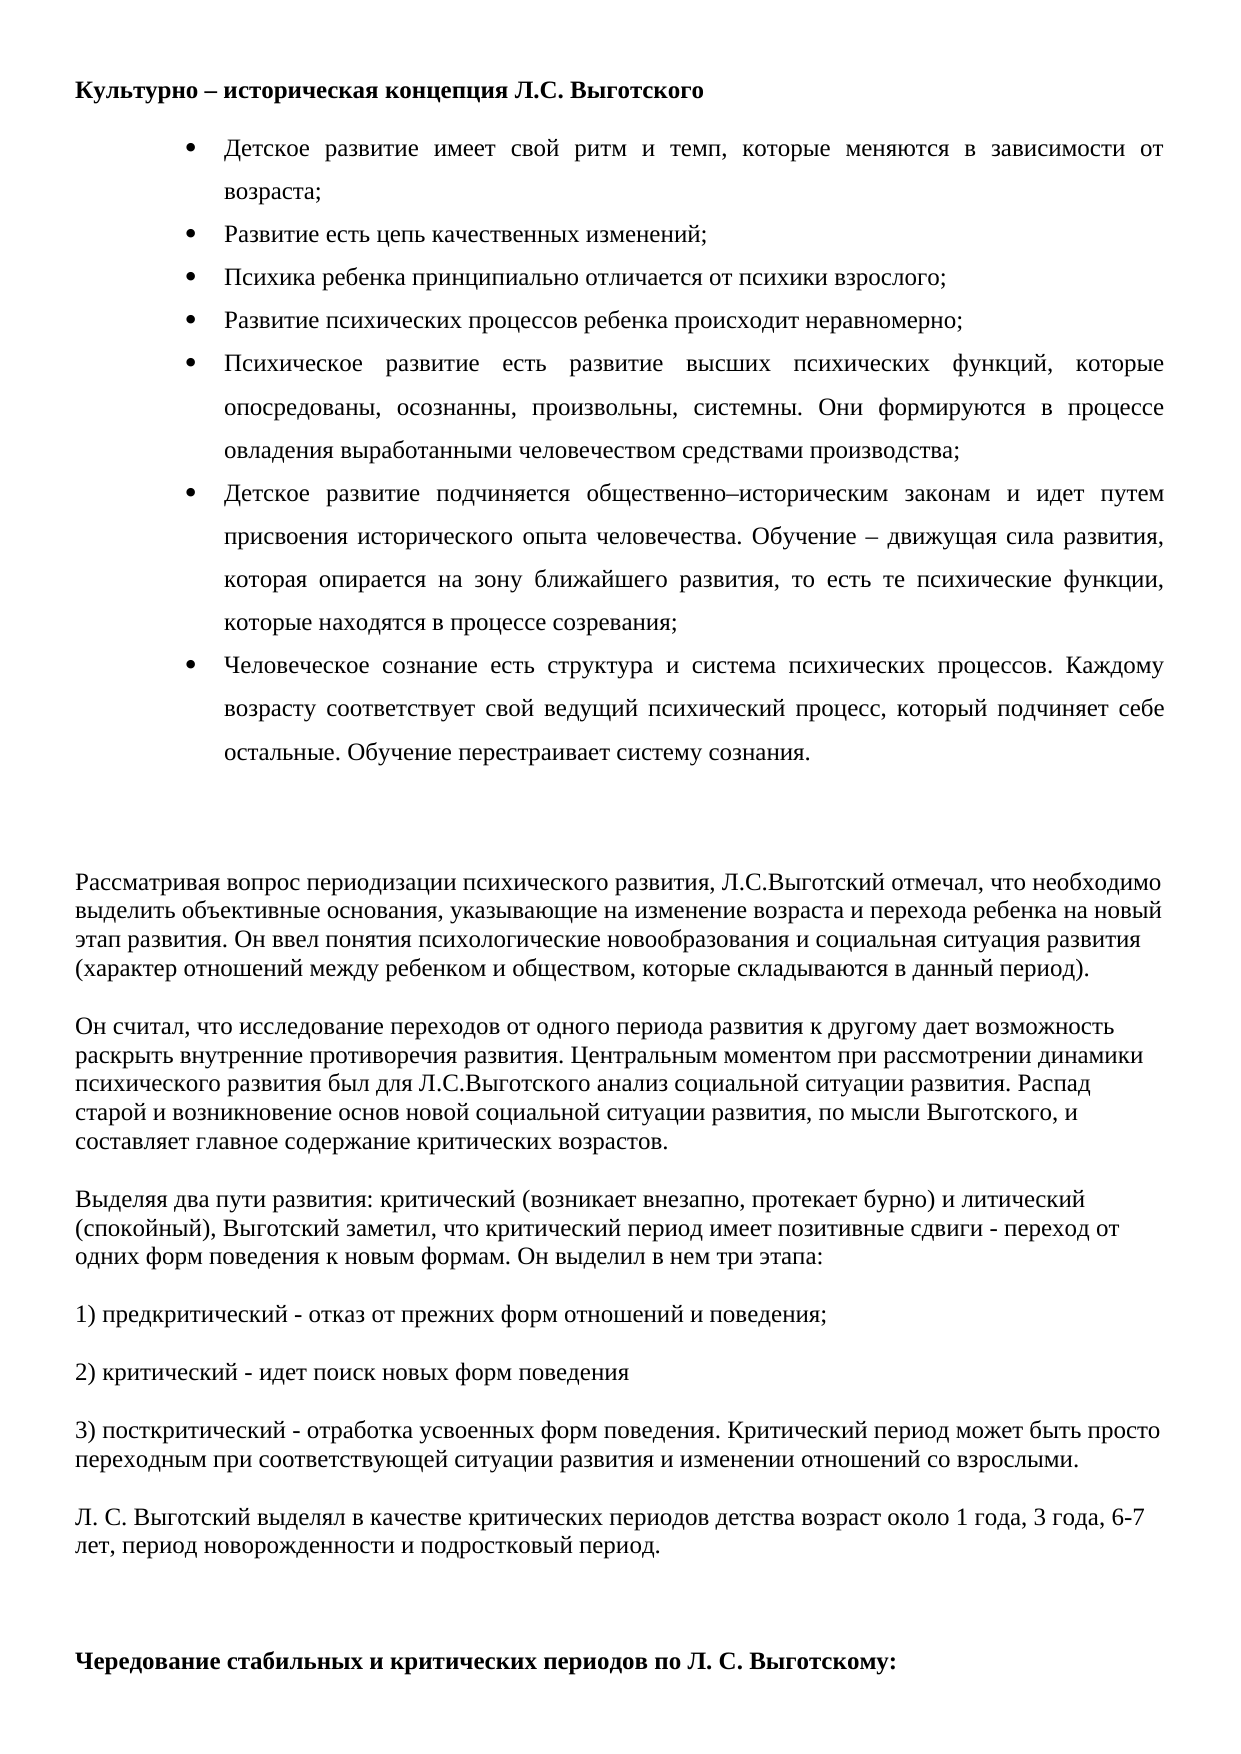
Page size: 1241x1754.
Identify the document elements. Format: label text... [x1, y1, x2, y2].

text 2) критический - идет поиск новых форм поведения [75, 1357, 1165, 1386]
list Развитие есть цепь качественных изменений; [186, 219, 1165, 248]
list Человеческое сознание есть структура и система психических процессов. Каждому возрасту соответствует свой ведущий психический процесс, который подчиняет себе остальные. Обучение перестраивает систему сознания. [186, 650, 1165, 765]
list Психика ребенка принципиально отличается от психики взрослого; [186, 262, 1165, 291]
list Детское развитие подчиняется общественно–историческим законам и идет путем присвоения исторического опыта человечества. Обучение – движущая сила развития, которая опирается на зону ближайшего развития, то есть те психические функции, которые находятся в процессе созревания; [186, 478, 1165, 636]
text 3) посткритический - отработка усвоенных форм поведения. Критический период может быть просто переходным при соответствующей ситуации развития и изменении отношений со взрослыми. [75, 1415, 1165, 1473]
text Культурно – историческая концепция Л.С. Выготского [75, 75, 1165, 104]
text 1) предкритический - отказ от прежних форм отношений и поведения; [75, 1299, 1165, 1328]
list Психическое развитие есть развитие высших психических функций, которые опосредованы, осознанны, произвольны, системны. Они формируются в процессе овладения выработанными человечеством средствами производства; [186, 348, 1165, 463]
list Развитие психических процессов ребенка происходит неравномерно; [186, 305, 1165, 334]
text Выделяя два пути развития: критический (возникает внезапно, протекает бурно) и литический (спокойный), Выготский заметил, что критический период имеет позитивные сдвиги - переход от одних форм поведения к новым формам. Он выделил в нем три этапа: [75, 1184, 1165, 1270]
list Детское развитие имеет свой ритм и темп, которые меняются в зависимости от возраста; [186, 133, 1165, 205]
text Рассматривая вопрос периодизации психического развития, Л.С.Выготский отмечал, что необходимо выделить объективные основания, указывающие на изменение возраста и перехода ребенка на новый этап развития. Он ввел понятия психологические новообразования и социальная ситуация развития (характер отношений между ребенком и обществом, которые складываются в данный период). [75, 867, 1165, 982]
text Чередование стабильных и критических периодов по Л. С. Выготскому: [75, 1646, 1165, 1675]
text Он считал, что исследование переходов от одного периода развития к другому дает возможность раскрыть внутренние противоречия развития. Центральным моментом при рассмотрении динамики психического развития был для Л.С.Выготского анализ социальной ситуации развития. Распад старой и возникновение основ новой социальной ситуации развития, по мысли Выготского, и составляет главное содержание критических возрастов. [75, 1011, 1165, 1155]
text Л. С. Выготский выделял в качестве критических периодов детства возраст около 1 года, 3 года, 6-7 лет, период новорожденности и подростковый период. [75, 1502, 1165, 1559]
